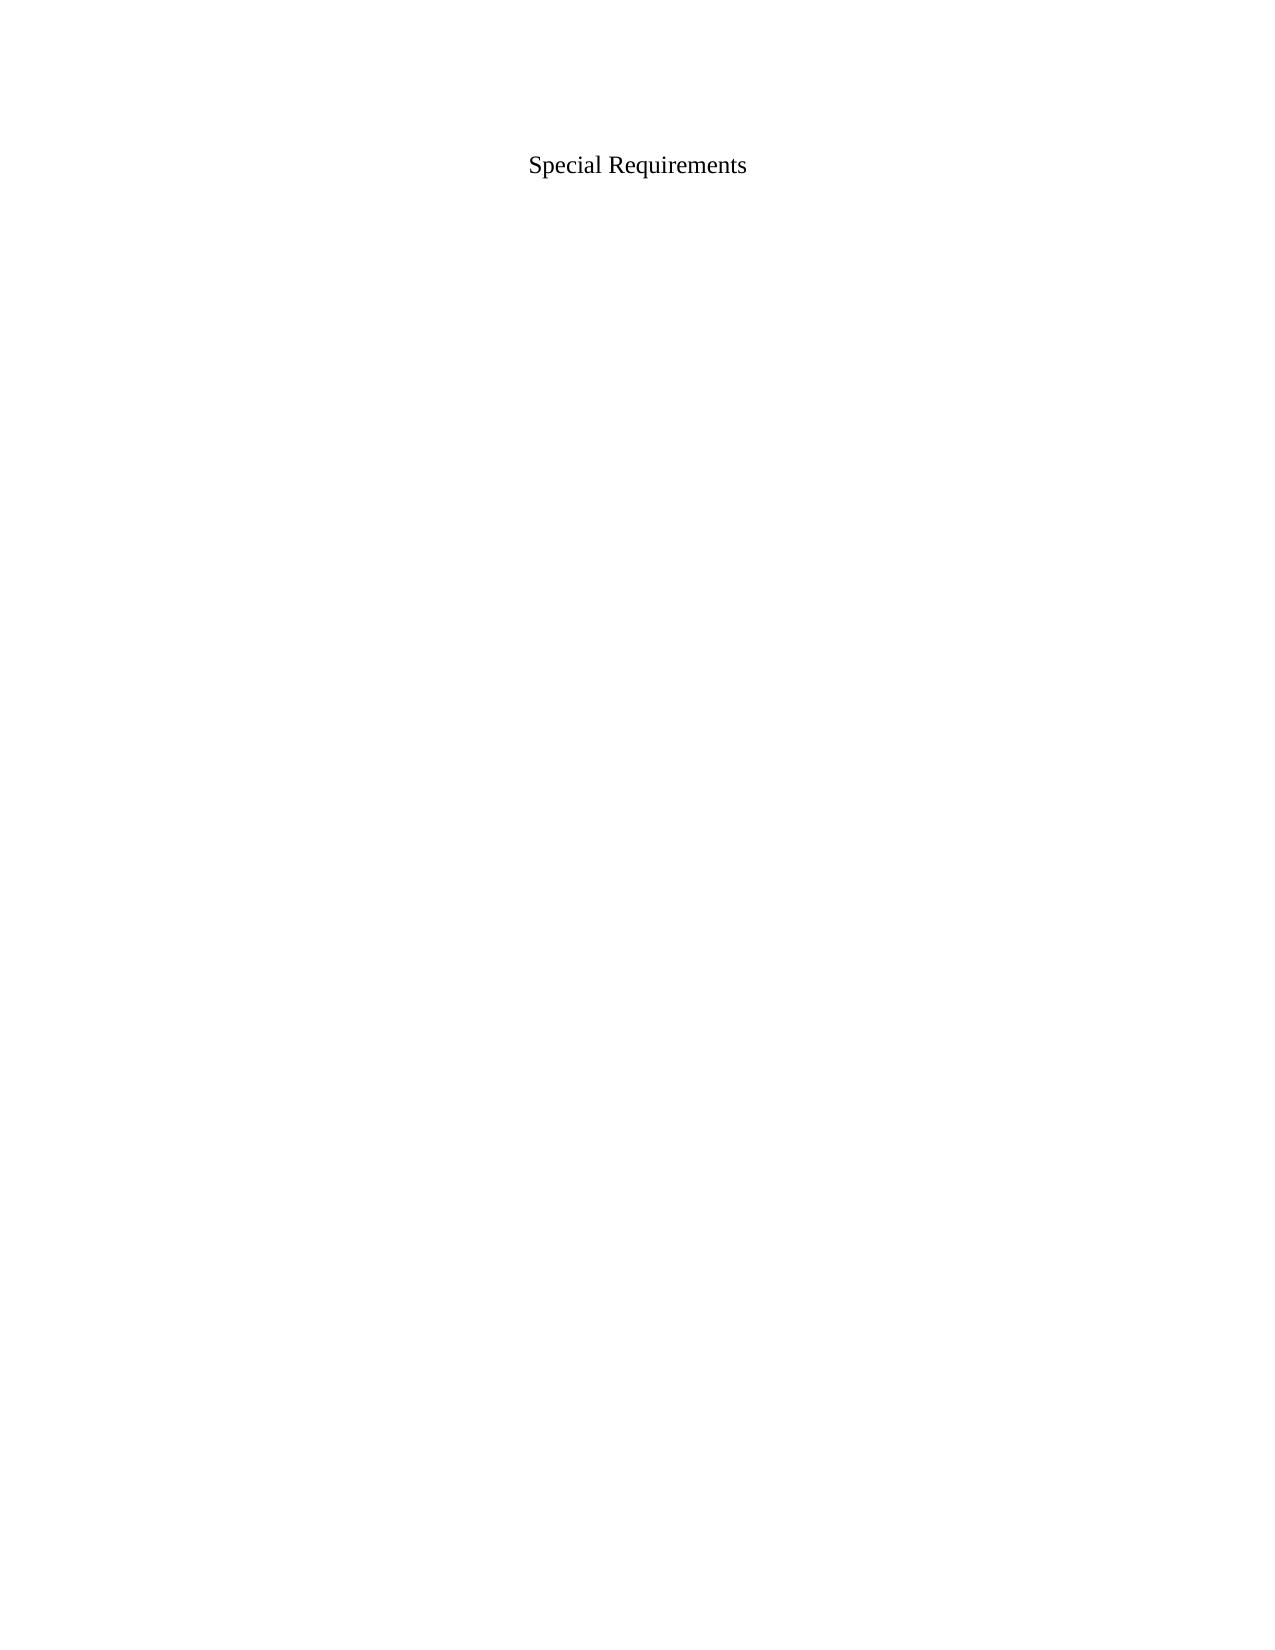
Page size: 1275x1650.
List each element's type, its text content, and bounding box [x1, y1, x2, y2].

text Special Requirements [150, 150, 1125, 179]
